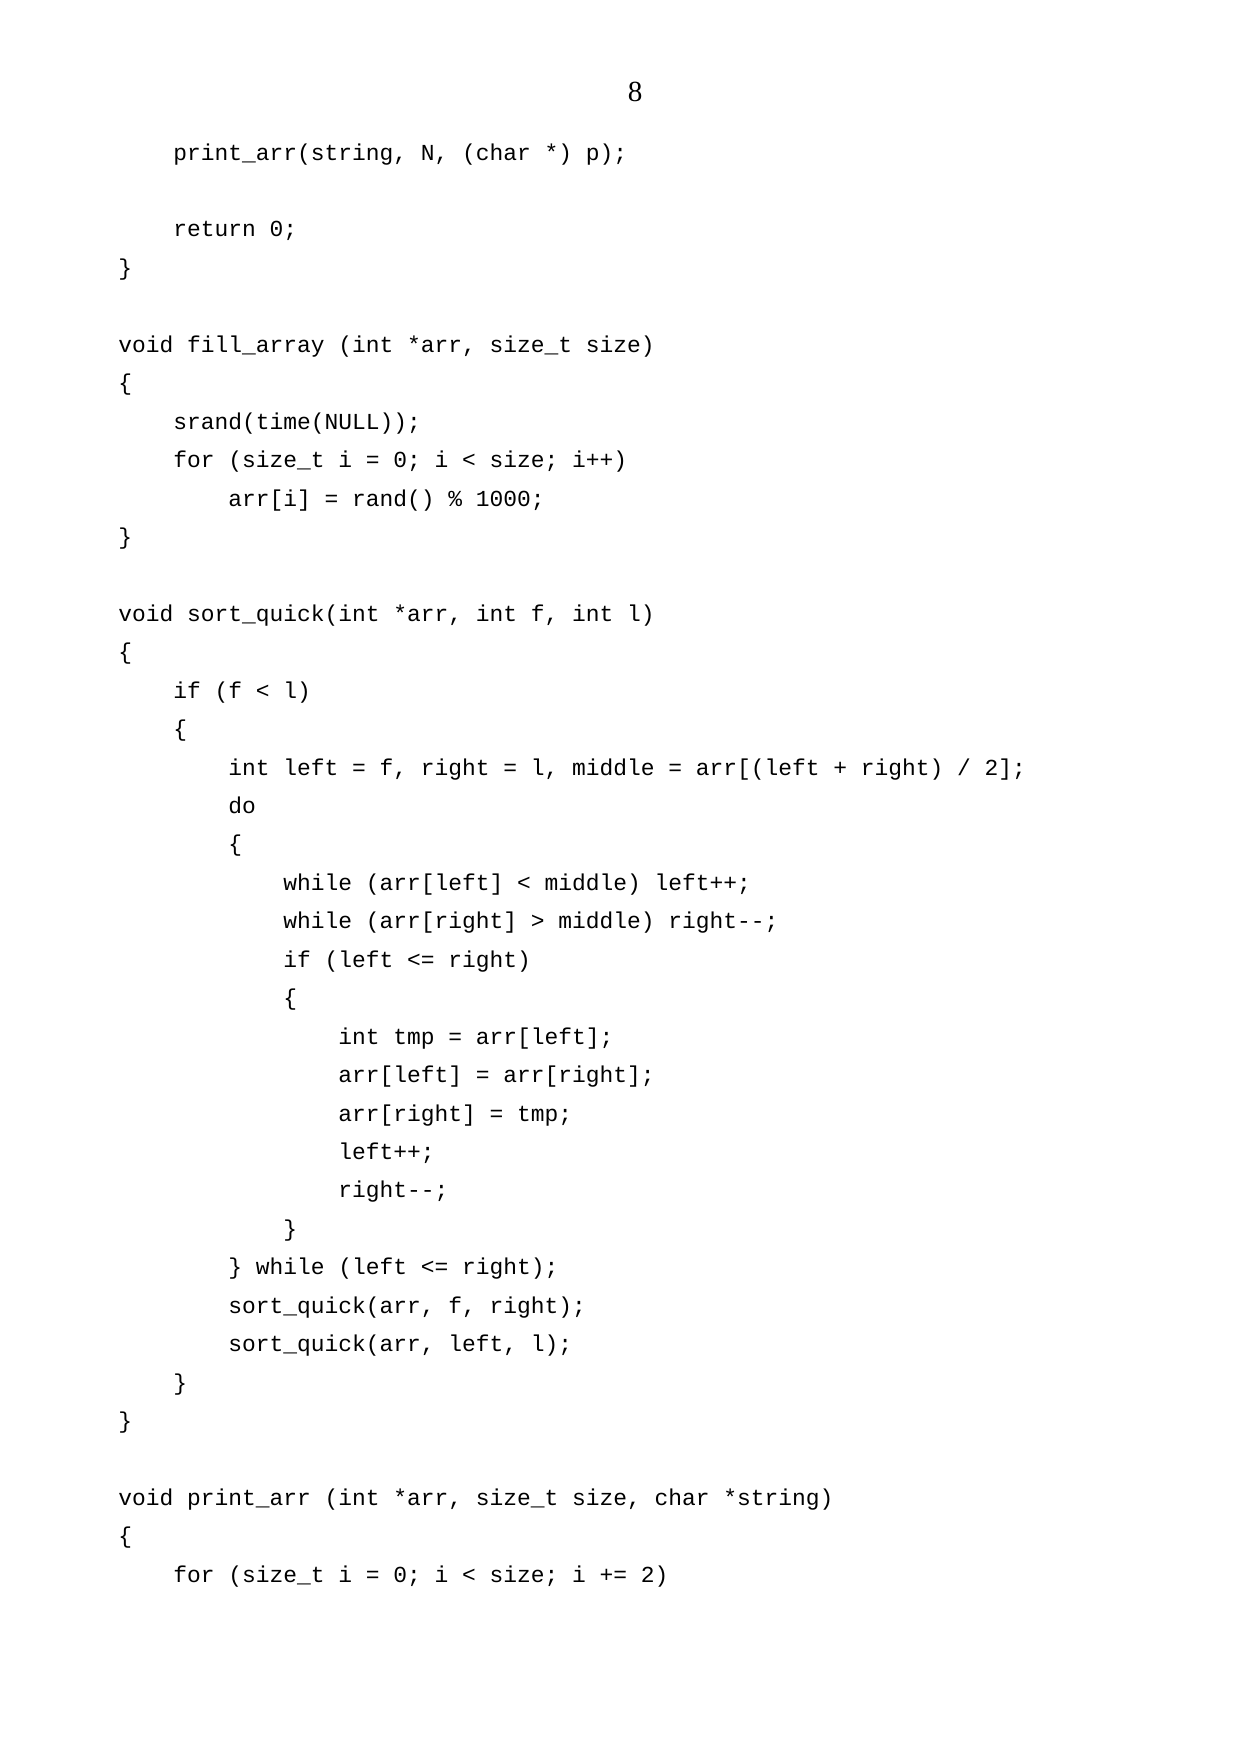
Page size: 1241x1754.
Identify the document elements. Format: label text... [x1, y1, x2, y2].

text sort_quick(arr, f, right); [118, 1294, 1152, 1320]
text print_arr(string, N, (char *) p); [118, 141, 1152, 167]
text void sort_quick(int *arr, int f, int l) [118, 602, 1152, 628]
text left++; [118, 1140, 1152, 1166]
text { [118, 641, 1152, 667]
text arr[i] = rand() % 1000; [118, 487, 1152, 513]
text int left = f, right = l, middle = arr[(left + right) / 2]; [118, 756, 1152, 782]
text } while (left <= right); [118, 1256, 1152, 1282]
text arr[right] = tmp; [118, 1102, 1152, 1128]
text for (size_t i = 0; i < size; i += 2) [118, 1563, 1152, 1589]
text srand(time(NULL)); [118, 410, 1152, 436]
text if (left <= right) [118, 948, 1152, 974]
text } [118, 1371, 1152, 1397]
text { [118, 1525, 1152, 1551]
text while (arr[left] < middle) left++; [118, 871, 1152, 897]
text } [118, 1217, 1152, 1243]
text for (size_t i = 0; i < size; i++) [118, 448, 1152, 474]
text { [118, 717, 1152, 743]
text void fill_array (int *arr, size_t size) [118, 333, 1152, 359]
text void print_arr (int *arr, size_t size, char *string) [118, 1486, 1152, 1512]
text } [118, 256, 1152, 282]
text while (arr[right] > middle) right--; [118, 910, 1152, 936]
text int tmp = arr[left]; [118, 1025, 1152, 1051]
text right--; [118, 1179, 1152, 1205]
text { [118, 372, 1152, 397]
text { [118, 987, 1152, 1012]
text return 0; [118, 218, 1152, 244]
text arr[left] = arr[right]; [118, 1063, 1152, 1089]
text do [118, 794, 1152, 820]
text sort_quick(arr, left, l); [118, 1332, 1152, 1358]
text } [118, 525, 1152, 551]
text { [118, 833, 1152, 859]
text if (f < l) [118, 679, 1152, 705]
text } [118, 1409, 1152, 1435]
